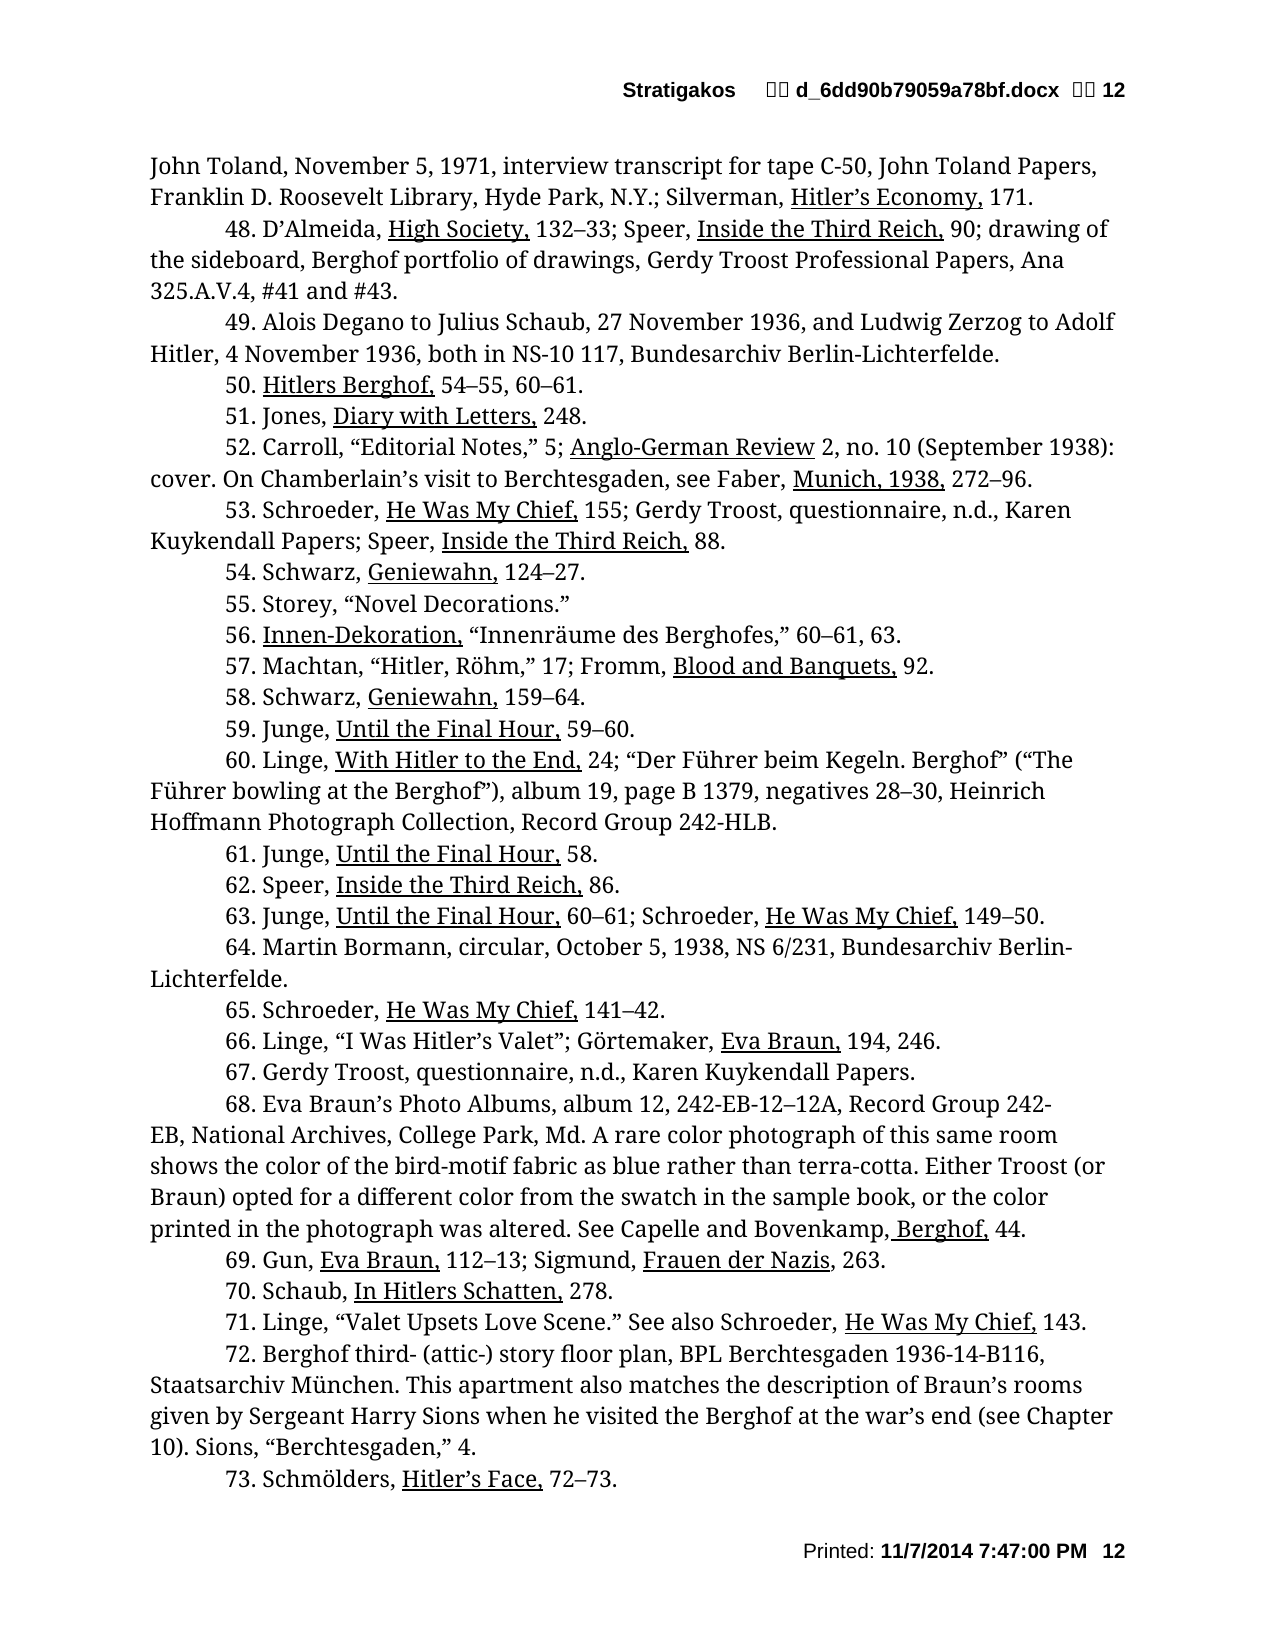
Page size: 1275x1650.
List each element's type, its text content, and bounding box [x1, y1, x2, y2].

text 53. Schroeder, He Was My Chief, 155; Gerdy Troost, questionnaire, n.d., Karen Kuykendall Papers; Speer, Inside the Third Reich, 88. [150, 494, 1125, 556]
text 70. Schaub, In Hitlers Schatten, 278. [150, 1275, 1125, 1306]
text 68. Eva Braun’s Photo Albums, album 12, 242-EB-12–12A, Record Group 242-EB, National Archives, College Park, Md. A rare color photograph of this same room shows the color of the bird-motif fabric as blue rather than terra-cotta. Either Troost (or Braun) opted for a different color from the swatch in the sample book, or the color printed in the photograph was altered. See Capelle and Bovenkamp, Berghof, 44. [150, 1087, 1125, 1244]
text 60. Linge, With Hitler to the End, 24; “Der Führer beim Kegeln. Berghof” (“The Führer bowling at the Berghof”), album 19, page B 1379, negatives 28–30, Heinrich Hoffmann Photograph Collection, Record Group 242-HLB. [150, 744, 1125, 837]
text 71. Linge, “Valet Upsets Love Scene.” See also Schroeder, He Was My Chief, 143. [150, 1306, 1125, 1337]
text 62. Speer, Inside the Third Reich, 86. [150, 869, 1125, 900]
text 48. D’Almeida, High Society, 132–33; Speer, Inside the Third Reich, 90; drawing of the sideboard, Berghof portfolio of drawings, Gerdy Troost Professional Papers, Ana 325.A.V.4, #41 and #43. [150, 212, 1125, 306]
text 58. Schwarz, Geniewahn, 159–64. [150, 681, 1125, 712]
text 67. Gerdy Troost, questionnaire, n.d., Karen Kuykendall Papers. [150, 1056, 1125, 1087]
text 50. Hitlers Berghof, 54–55, 60–61. [150, 369, 1125, 400]
text 55. Storey, “Novel Decorations.” [150, 587, 1125, 619]
text 73. Schmölders, Hitler’s Face, 72–73. [150, 1462, 1125, 1494]
text 51. Jones, Diary with Letters, 248. [150, 400, 1125, 431]
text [150, 150, 1125, 212]
text 57. Machtan, “Hitler, Röhm,” 17; Fromm, Blood and Banquets, 92. [150, 650, 1125, 681]
text 69. Gun, Eva Braun, 112–13; Sigmund, Frauen der Nazis, 263. [150, 1244, 1125, 1275]
text 64. Martin Bormann, circular, October 5, 1938, NS 6/231, Bundesarchiv Berlin-Lichterfelde. [150, 931, 1125, 994]
text 61. Junge, Until the Final Hour, 58. [150, 837, 1125, 869]
text 56. Innen-Dekoration, “Innenräume des Berghofes,” 60–61, 63. [150, 619, 1125, 650]
text 72. Berghof third- (attic-) story floor plan, BPL Berchtesgaden 1936-14-B116, Staatsarchiv München. This apartment also matches the description of Braun’s rooms given by Sergeant Harry Sions when he visited the Berghof at the war’s end (see Chapter 10). Sions, “Berchtesgaden,” 4. [150, 1337, 1125, 1462]
text 49. Alois Degano to Julius Schaub, 27 November 1936, and Ludwig Zerzog to Adolf Hitler, 4 November 1936, both in NS-10 117, Bundesarchiv Berlin-Lichterfelde. [150, 306, 1125, 369]
text 66. Linge, “I Was Hitler’s Valet”; Görtemaker, Eva Braun, 194, 246. [150, 1025, 1125, 1056]
text 63. Junge, Until the Final Hour, 60–61; Schroeder, He Was My Chief, 149–50. [150, 900, 1125, 931]
text 52. Carroll, “Editorial Notes,” 5; Anglo-German Review 2, no. 10 (September 1938): cover. On Chamberlain’s visit to Berchtesgaden, see Faber, Munich, 1938, 272–96. [150, 431, 1125, 494]
text 65. Schroeder, He Was My Chief, 141–42. [150, 994, 1125, 1025]
text 59. Junge, Until the Final Hour, 59–60. [150, 712, 1125, 744]
text 54. Schwarz, Geniewahn, 124–27. [150, 556, 1125, 587]
